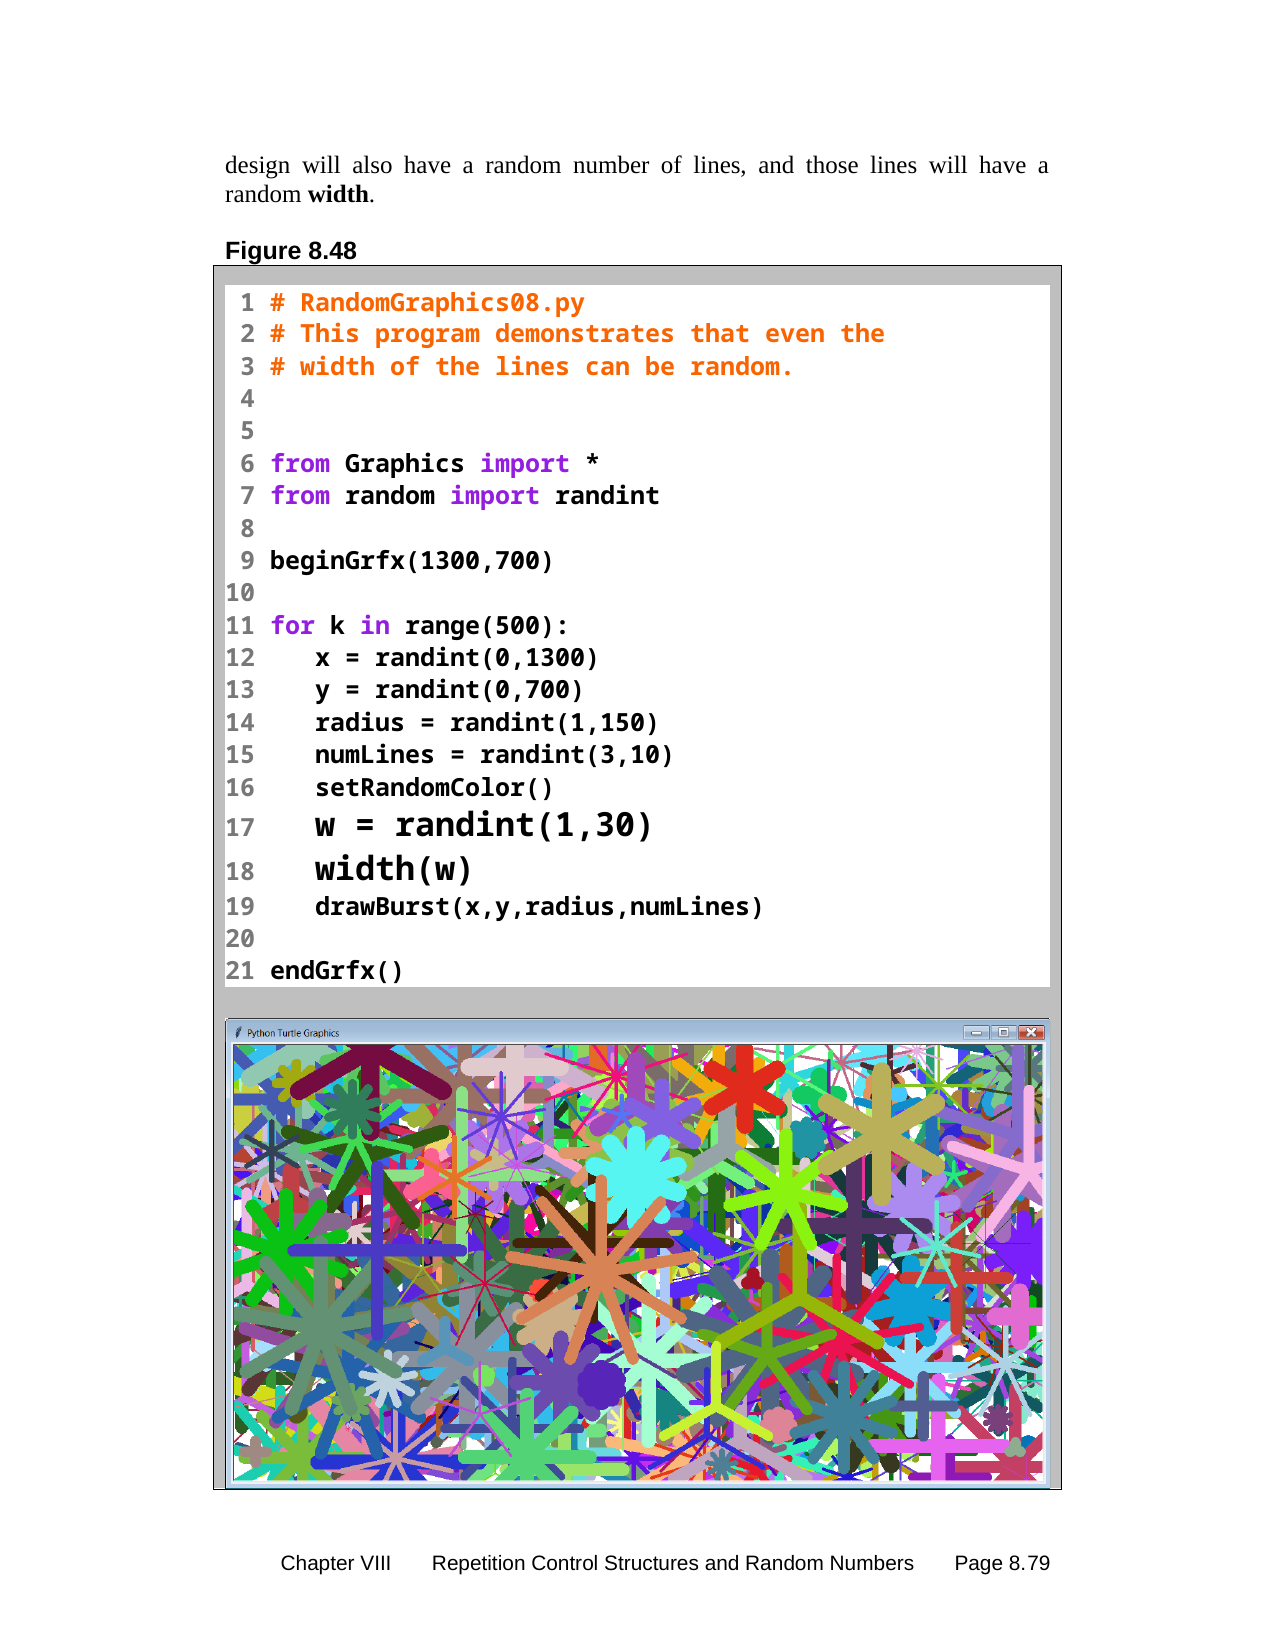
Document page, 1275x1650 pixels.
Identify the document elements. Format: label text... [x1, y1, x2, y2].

text Figure 8.48 [225, 236, 1050, 265]
picture [225, 1018, 1050, 1489]
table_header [214, 266, 1061, 1488]
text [225, 150, 1050, 207]
